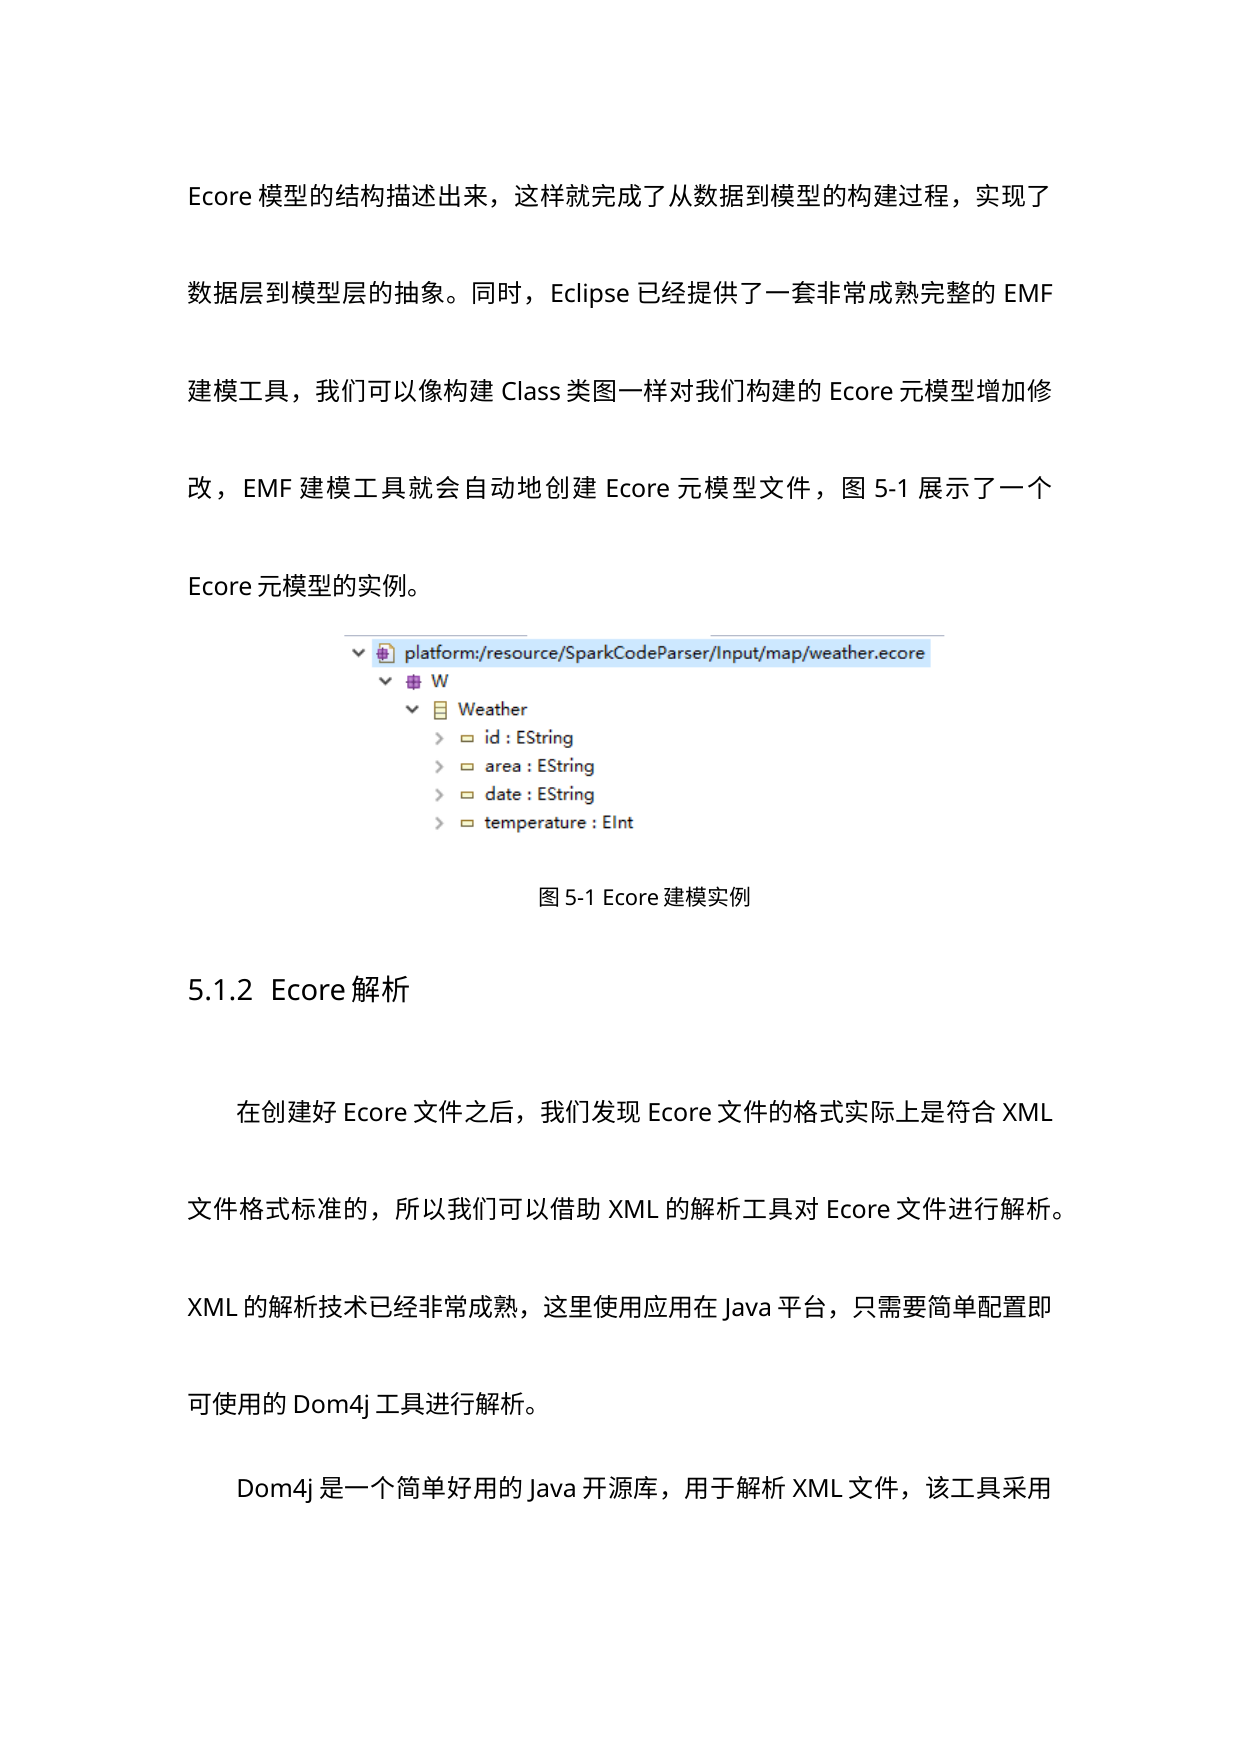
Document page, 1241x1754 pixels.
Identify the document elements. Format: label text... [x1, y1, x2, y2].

picture [344, 635, 945, 844]
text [187, 162, 1053, 617]
text 在创建好Ecore文件之后，我们发现Ecore文件的格式实际上是符合XML文件格式标准的，所以我们可以借助XML的解析工具对Ecore文件进行解析。XML的解析技术已经非常成熟，这里使用应用在Java平台，只需要简单配置即可使用的Dom4j工具进行解析。 [187, 1078, 1053, 1436]
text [187, 1454, 1053, 1519]
subtitle Ecore解析 [187, 955, 1053, 1020]
text 图5-1 Ecore建模实例 [187, 879, 1053, 912]
